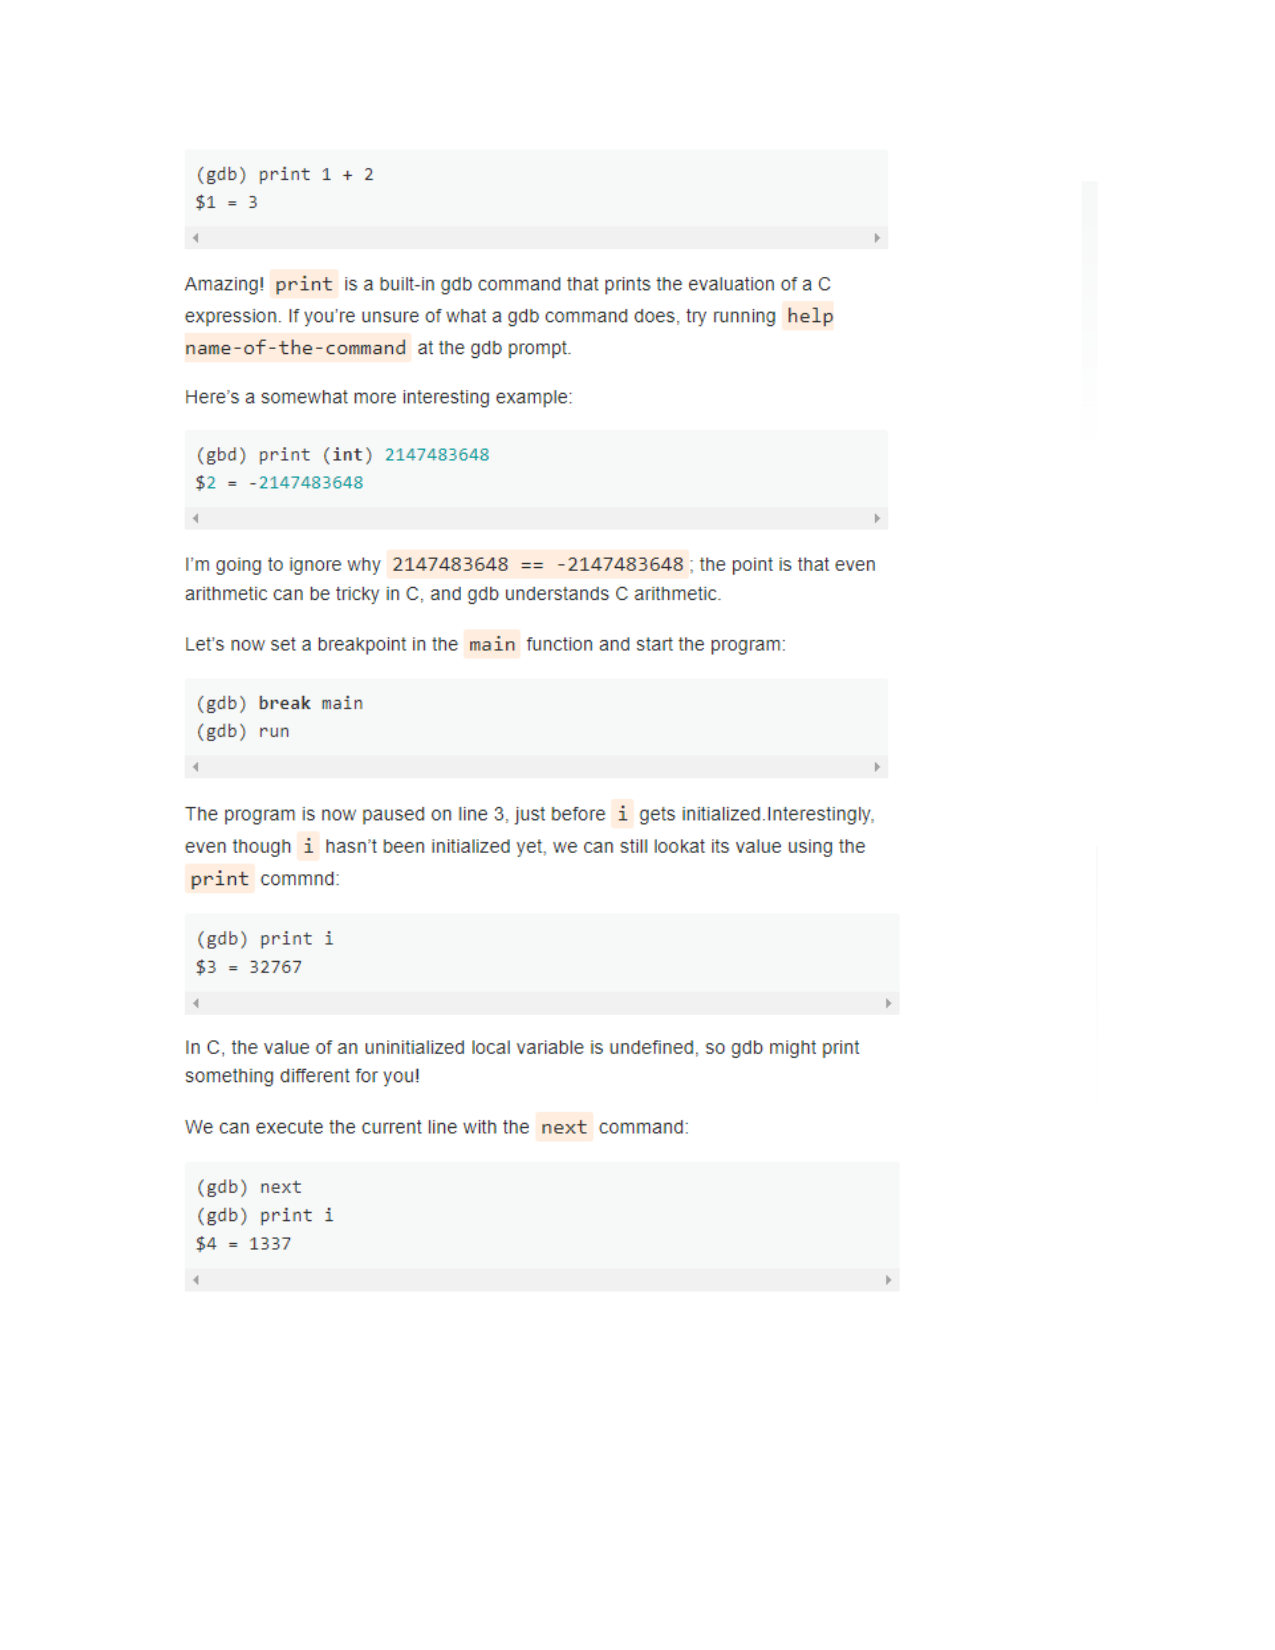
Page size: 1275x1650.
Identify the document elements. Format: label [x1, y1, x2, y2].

picture [177, 147, 1098, 781]
picture [177, 799, 1098, 1297]
